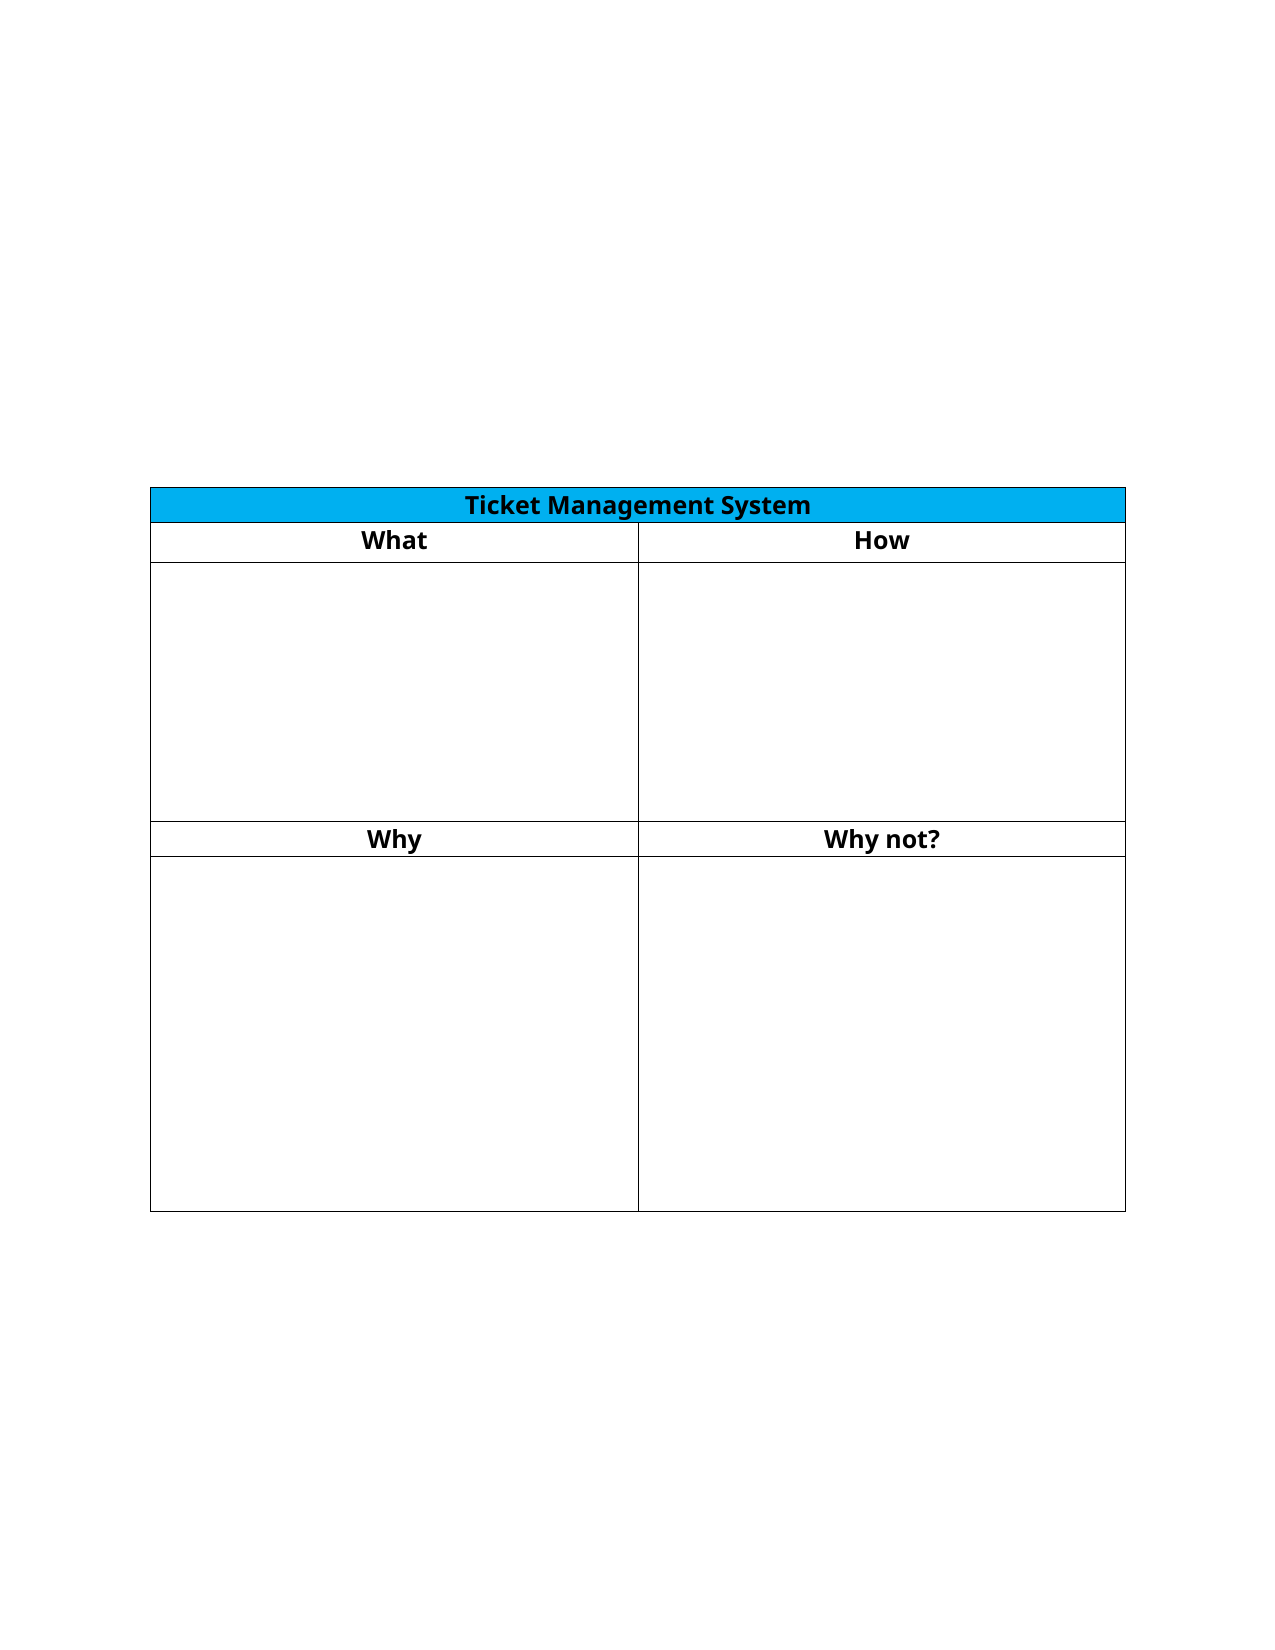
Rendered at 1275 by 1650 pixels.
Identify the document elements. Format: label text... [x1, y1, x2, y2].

table_cell Why [151, 822, 638, 856]
table_cell [639, 857, 1125, 1211]
table_header Ticket Management System [151, 488, 1125, 522]
table_cell [639, 563, 1125, 821]
table_cell How [639, 523, 1125, 562]
table_cell [151, 857, 638, 1211]
table_cell [151, 563, 638, 821]
table_cell Why not? [639, 822, 1125, 856]
table_cell What [151, 523, 638, 562]
